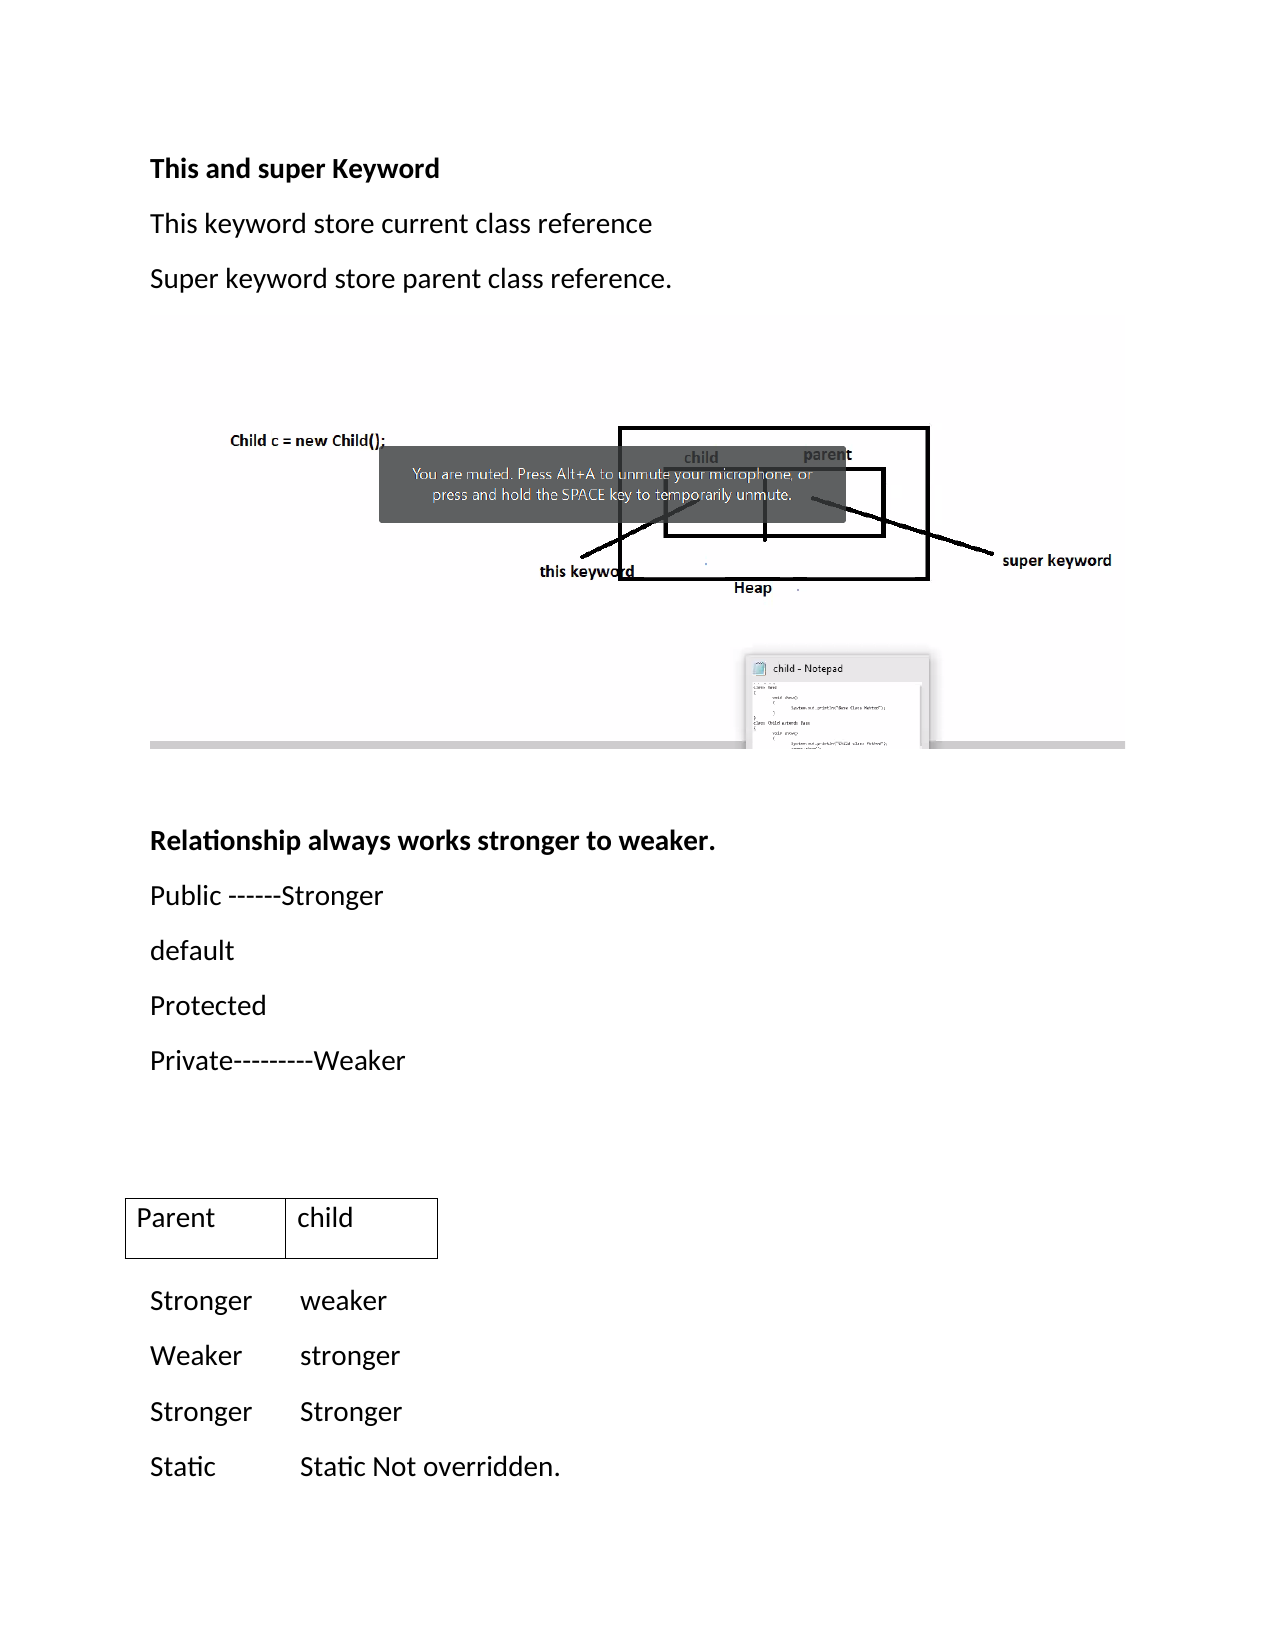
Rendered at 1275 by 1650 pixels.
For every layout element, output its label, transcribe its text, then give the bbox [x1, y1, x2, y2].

table_header child [286, 1199, 437, 1257]
text Protected [150, 987, 1125, 1023]
picture [150, 315, 1125, 749]
table_header Parent [126, 1199, 285, 1257]
text This and super Keyword [150, 150, 1125, 186]
text Stronger weaker [150, 1282, 1125, 1318]
text Stronger Stronger [150, 1393, 1125, 1428]
text Private---------Weaker [150, 1042, 1125, 1078]
text Static Static Not overridden. [150, 1448, 1125, 1483]
text default [150, 932, 1125, 968]
text Public ------Stronger [150, 877, 1125, 913]
text Relationship always works stronger to weaker. [150, 822, 1125, 858]
text Weaker stronger [150, 1337, 1125, 1373]
text This keyword store current class reference [150, 205, 1125, 241]
text Super keyword store parent class reference. [150, 260, 1125, 296]
